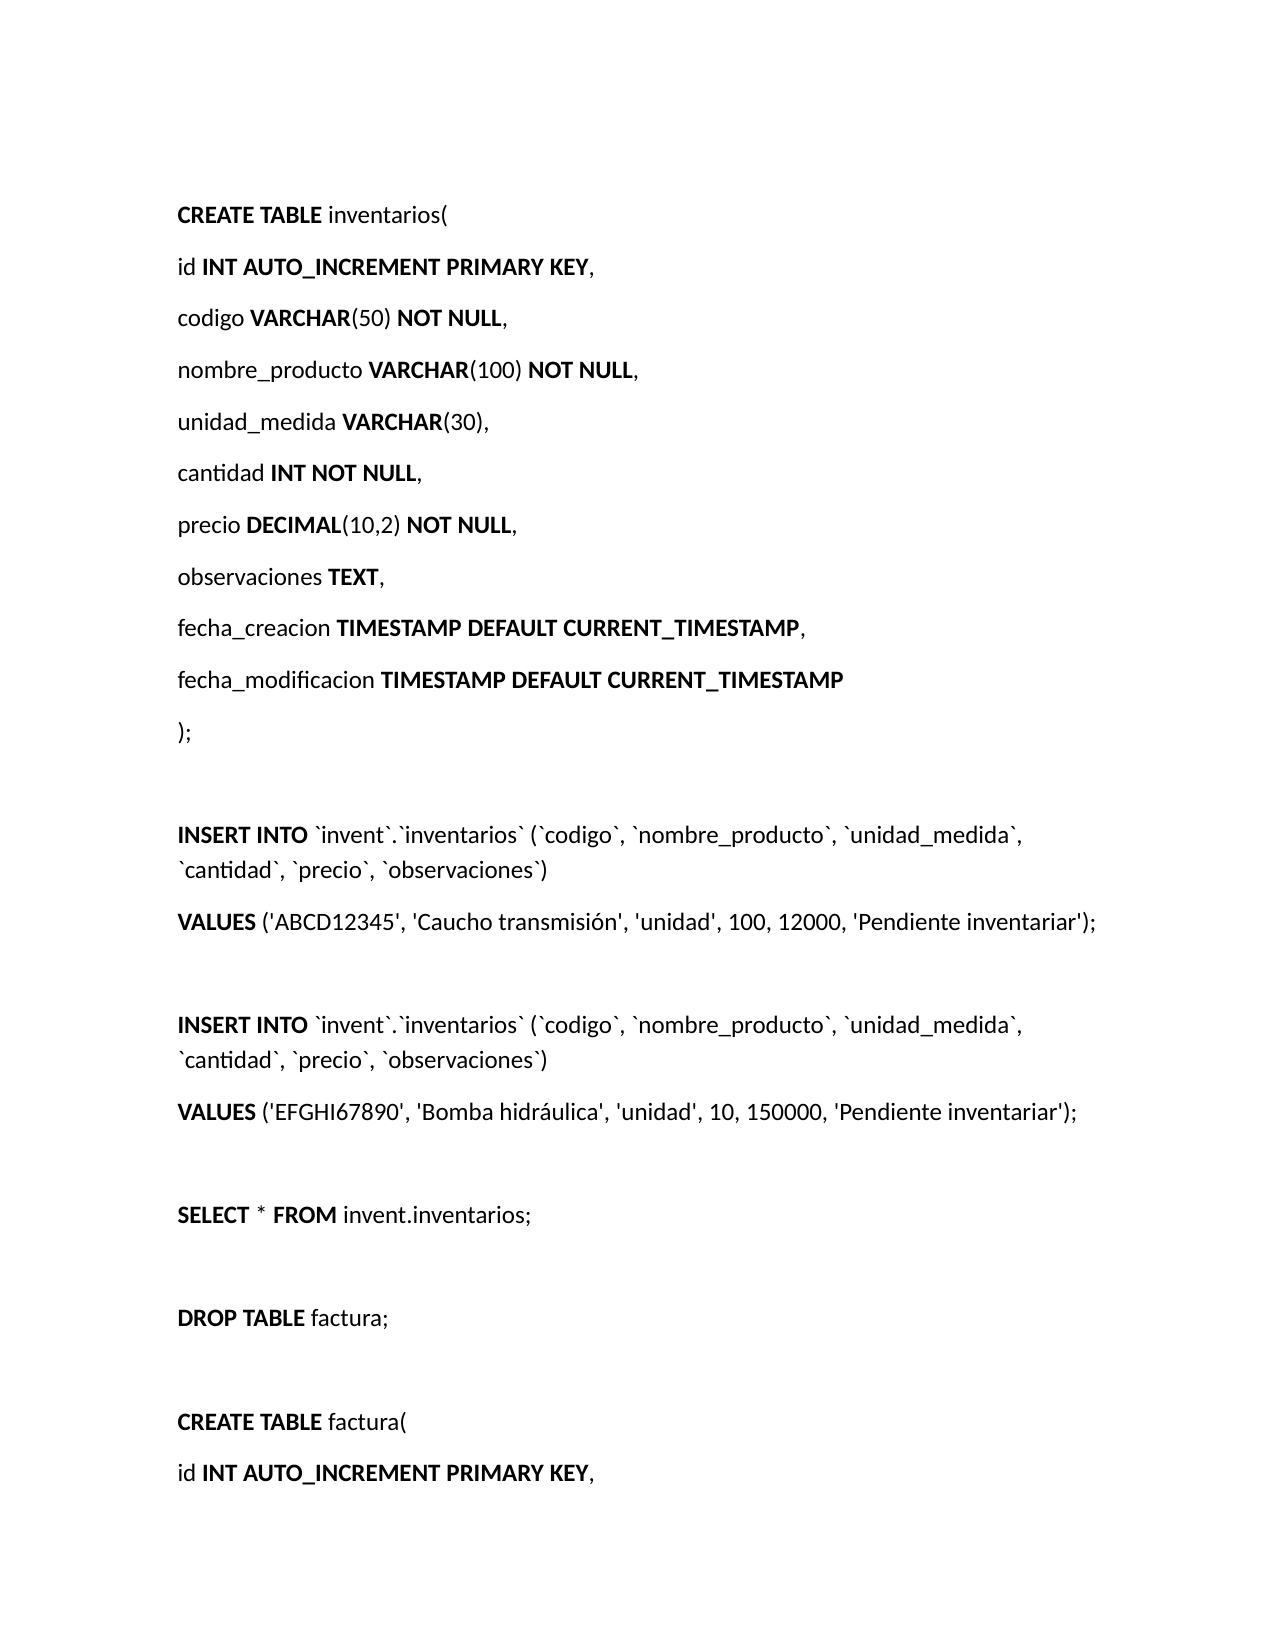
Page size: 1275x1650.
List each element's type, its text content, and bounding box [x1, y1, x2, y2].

text cantidad INT NOT NULL, [177, 458, 1098, 488]
text unidad_medida VARCHAR(30), [177, 406, 1098, 436]
text INSERT INTO `invent`.`inventarios` (`codigo`, `nombre_producto`, `unidad_medida`, `cantidad`, `precio`, `observaciones`) [177, 819, 1098, 885]
text fecha_creacion TIMESTAMP DEFAULT CURRENT_TIMESTAMP, [177, 613, 1098, 643]
text fecha_modificacion TIMESTAMP DEFAULT CURRENT_TIMESTAMP [177, 664, 1098, 695]
text SELECT * FROM invent.inventarios; [177, 1199, 1098, 1230]
text INSERT INTO `invent`.`inventarios` (`codigo`, `nombre_producto`, `unidad_medida`, `cantidad`, `precio`, `observaciones`) [177, 1009, 1098, 1075]
text ); [177, 716, 1098, 746]
text observaciones TEXT, [177, 561, 1098, 591]
text VALUES ('ABCD12345', 'Caucho transmisión', 'unidad', 100, 12000, 'Pendiente inventariar'); [177, 906, 1098, 936]
text CREATE TABLE inventarios( [177, 199, 1098, 230]
text id INT AUTO_INCREMENT PRIMARY KEY, [177, 1458, 1098, 1488]
text nombre_producto VARCHAR(100) NOT NULL, [177, 354, 1098, 385]
text id INT AUTO_INCREMENT PRIMARY KEY, [177, 251, 1098, 281]
text codigo VARCHAR(50) NOT NULL, [177, 303, 1098, 333]
text CREATE TABLE factura( [177, 1406, 1098, 1436]
text VALUES ('EFGHI67890', 'Bomba hidráulica', 'unidad', 10, 150000, 'Pendiente inventariar'); [177, 1096, 1098, 1126]
text DROP TABLE factura; [177, 1303, 1098, 1333]
text precio DECIMAL(10,2) NOT NULL, [177, 509, 1098, 540]
